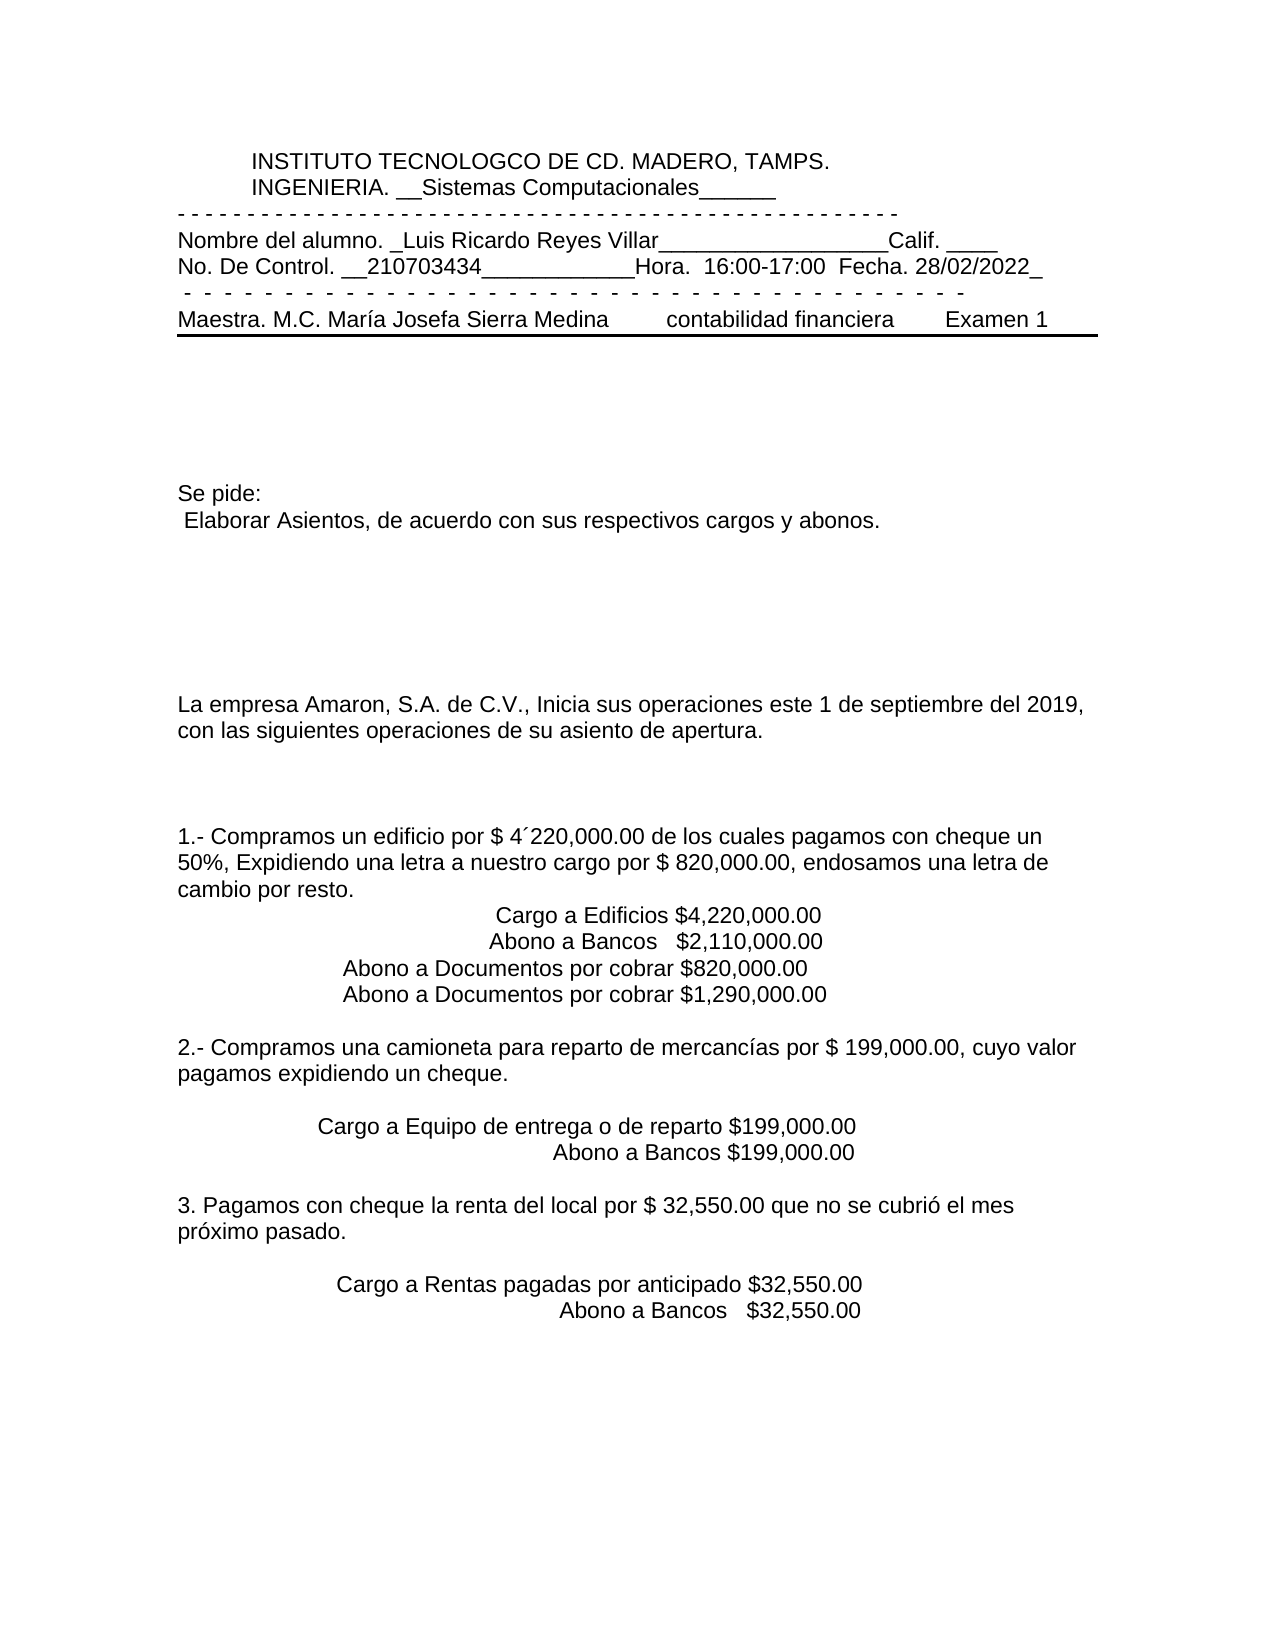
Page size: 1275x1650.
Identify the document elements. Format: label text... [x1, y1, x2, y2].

text Abono a Bancos $2,110,000.00 [177, 928, 1098, 955]
text INSTITUTO TECNOLOGCO DE CD. MADERO, TAMPS. [177, 148, 1098, 174]
text Abono a Bancos $32,550.00 [177, 1297, 1098, 1324]
text 1.- Compramos un edificio por $ 4´220,000.00 de los cuales pagamos con cheque un 50%, Expidiendo una letra a nuestro cargo por $ 820,000.00, endosamos una letra de cambio por resto. [177, 823, 1098, 902]
text - - - - - - - - - - - - - - - - - - - - - - - - - - - - - - - - - - - - - - - - - - - - - - - - - - - - [177, 200, 1098, 227]
text Cargo a Equipo de entrega o de reparto $199,000.00 [177, 1113, 1098, 1139]
text - - - - - - - - - - - - - - - - - - - - - - - - - - - - - - - - - - - - - - - [177, 279, 1098, 306]
text 3. Pagamos con cheque la renta del local por $ 32,550.00 que no se cubrió el mes próximo pasado. [177, 1192, 1098, 1244]
text Abono a Documentos por cobrar $820,000.00 [177, 955, 1098, 981]
text Se pide: [177, 480, 1098, 507]
text Maestra. M.C. María Josefa Sierra Medina contabilidad financiera Examen 1 [177, 306, 1098, 334]
text Cargo a Edificios $4,220,000.00 [177, 902, 1098, 928]
text INGENIERIA. __Sistemas Computacionales______ [177, 174, 1098, 200]
text Elaborar Asientos, de acuerdo con sus respectivos cargos y abonos. [177, 507, 1098, 533]
text Cargo a Rentas pagadas por anticipado $32,550.00 [177, 1271, 1098, 1297]
text La empresa Amaron, S.A. de C.V., Inicia sus operaciones este 1 de septiembre del 2019, con las siguientes operaciones de su asiento de apertura. [177, 691, 1098, 744]
text No. De Control. __210703434____________Hora. 16:00-17:00 Fecha. 28/02/2022_ [177, 253, 1098, 279]
text Abono a Documentos por cobrar $1,290,000.00 [177, 981, 1098, 1007]
text Nombre del alumno. _Luis Ricardo Reyes Villar__________________Calif. ____ [177, 227, 1098, 253]
text 2.- Compramos una camioneta para reparto de mercancías por $ 199,000.00, cuyo valor pagamos expidiendo un cheque. [177, 1034, 1098, 1086]
text Abono a Bancos $199,000.00 [177, 1139, 1098, 1166]
